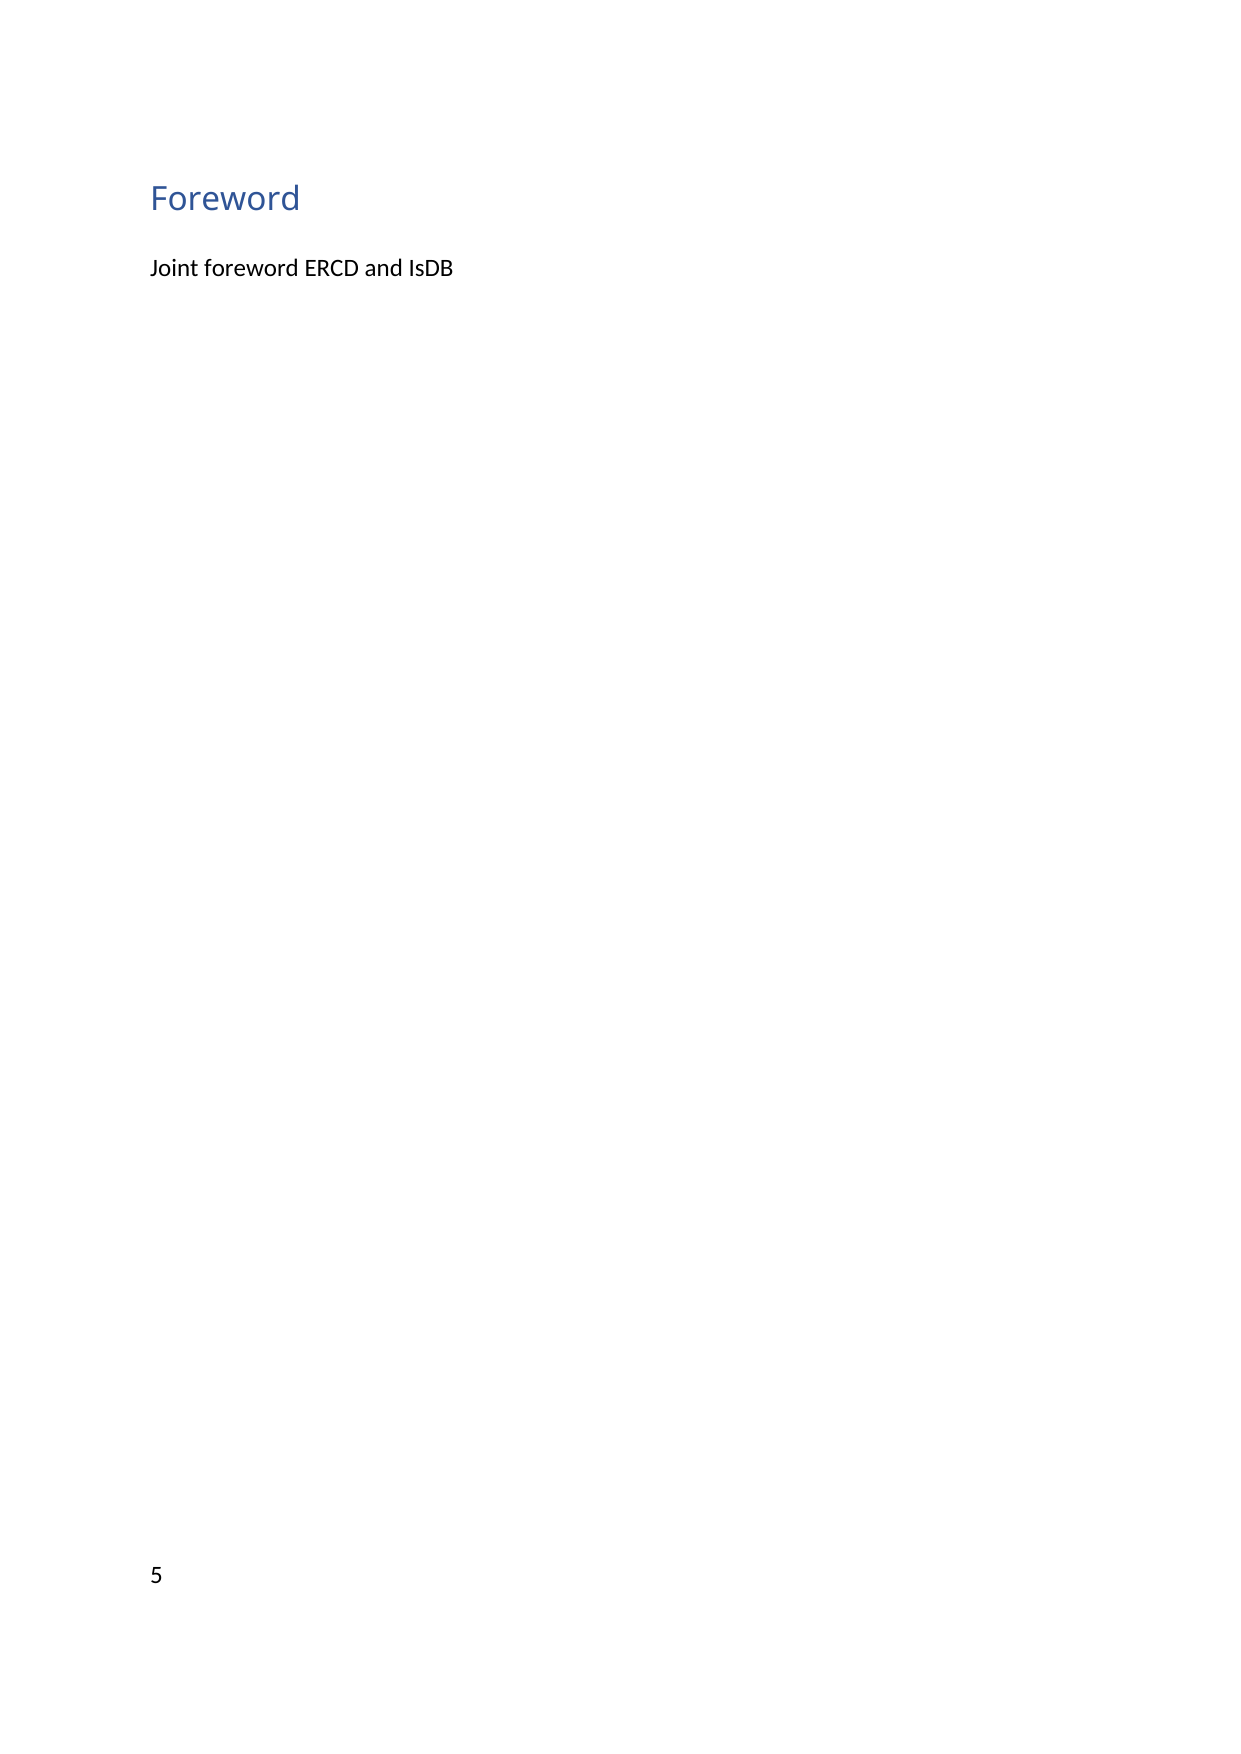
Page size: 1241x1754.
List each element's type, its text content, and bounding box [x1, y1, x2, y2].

text Joint foreword ERCD and IsDB [150, 252, 1090, 283]
subtitle Foreword [150, 175, 1090, 220]
